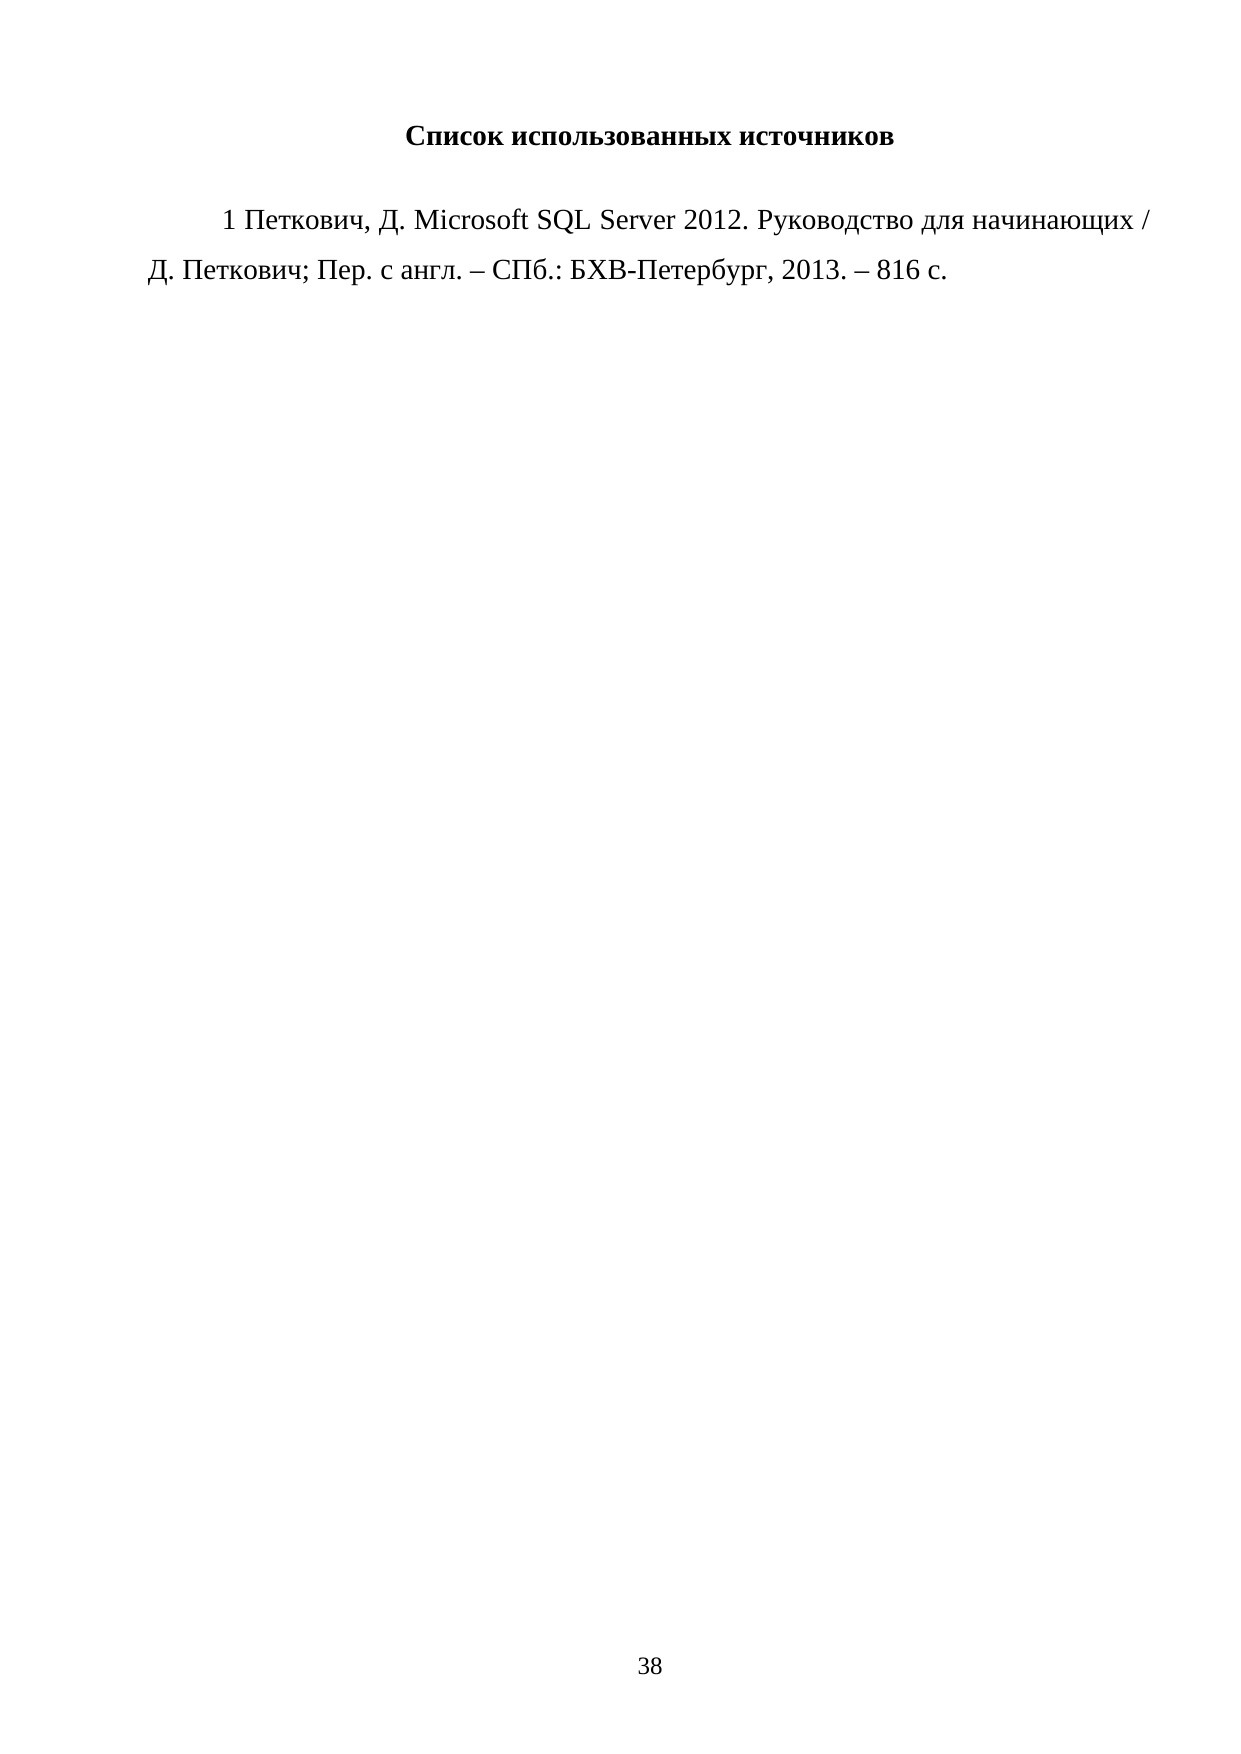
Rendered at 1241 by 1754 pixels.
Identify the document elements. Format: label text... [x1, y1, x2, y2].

subtitle Список использованных источников [148, 118, 1152, 152]
list 1 Петкович, Д. Microsoft SQL Server 2012. Руководство для начинающих / Д. Петкович; Пер. с англ. – СПб.: БХВ-Петербург, 2013. – 816 с. [148, 202, 1152, 286]
